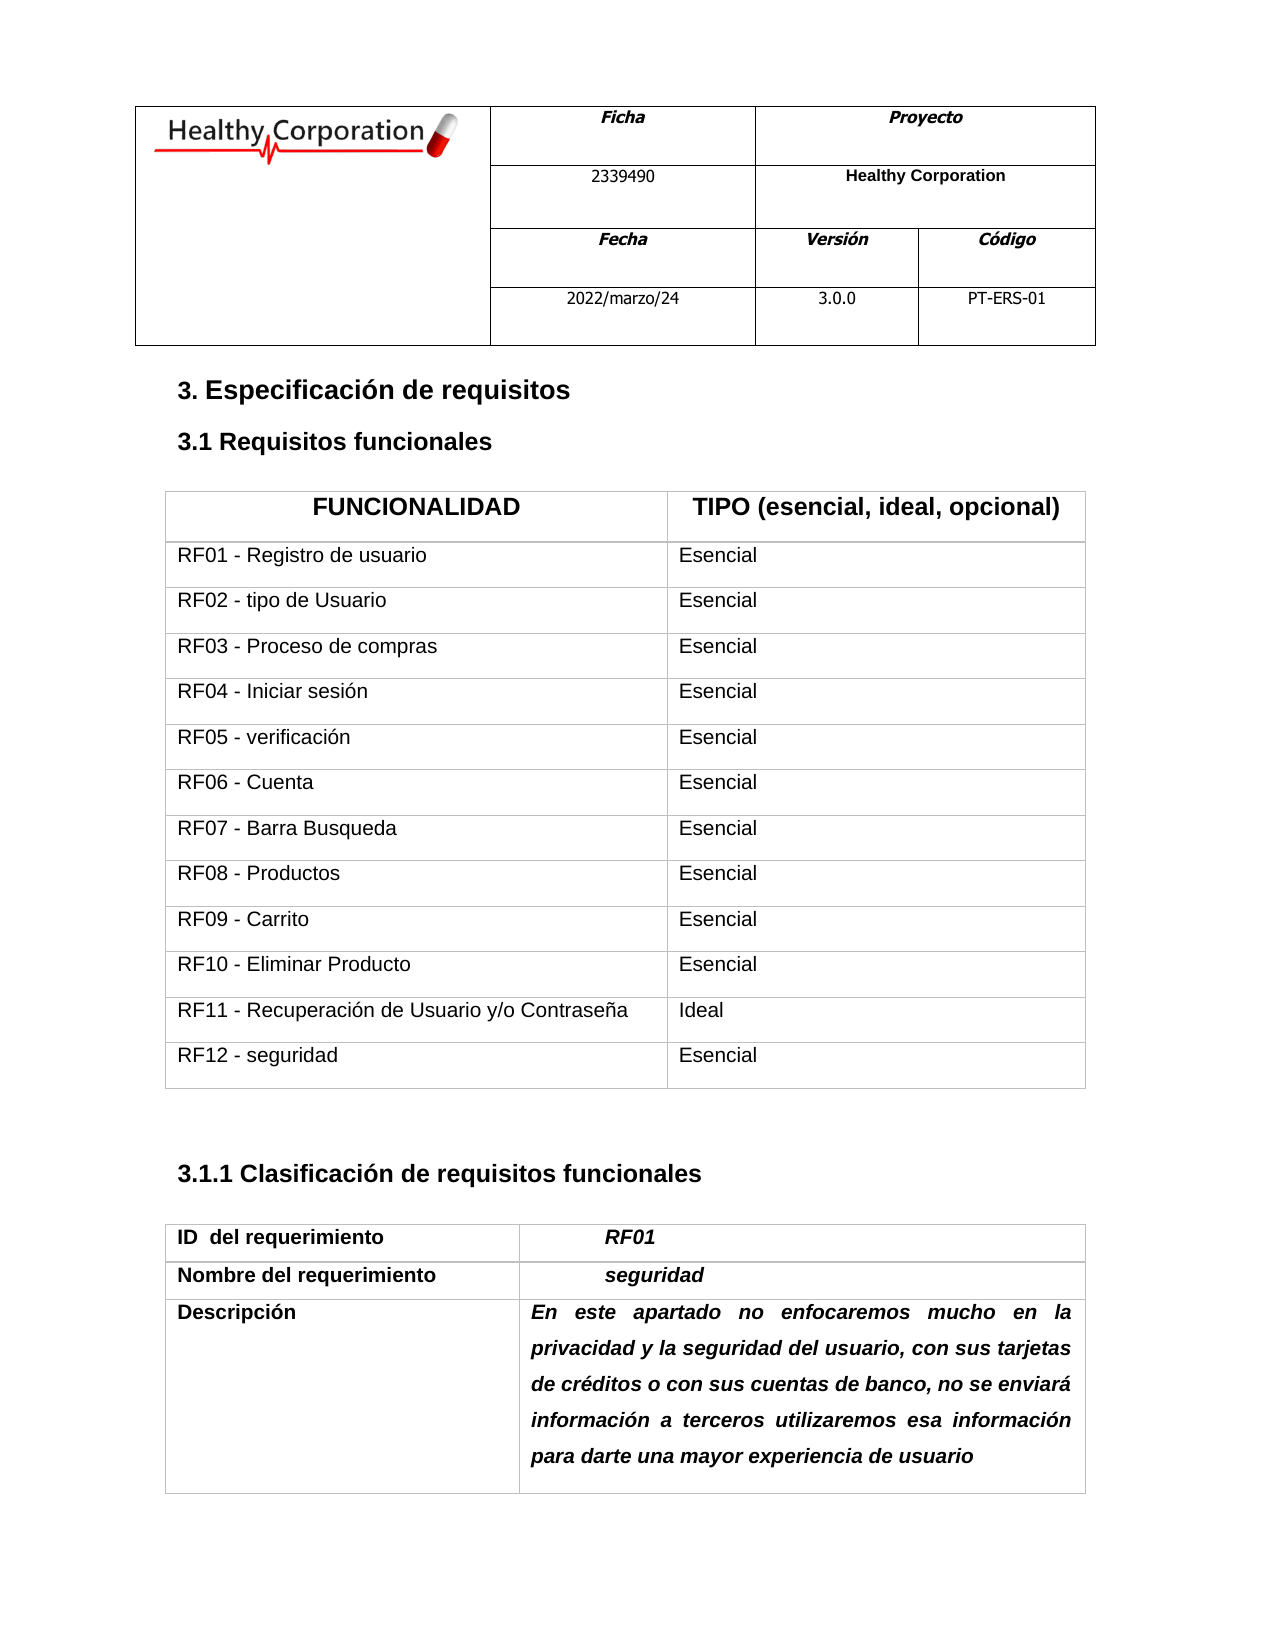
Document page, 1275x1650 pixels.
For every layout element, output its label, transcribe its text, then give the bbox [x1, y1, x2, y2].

table_header FUNCIONALIDAD [166, 492, 667, 541]
table_cell Esencial [668, 679, 1085, 723]
table_cell Esencial [668, 634, 1085, 678]
table_header TIPO (esencial, ideal, opcional) [668, 492, 1085, 541]
table_cell RF03 - Proceso de compras [166, 634, 667, 678]
table_cell RF12 - seguridad [166, 1043, 667, 1088]
table_cell En este apartado no enfocaremos mucho en la privacidad y la seguridad del usuario, con sus tarjetas de créditos o con sus cuentas de banco, no se enviará información a terceros utilizaremos esa información para darte una mayor experiencia de usuario [520, 1300, 1085, 1493]
table_cell RF02 - tipo de Usuario [166, 588, 667, 632]
table_cell RF09 - Carrito [166, 907, 667, 951]
table_cell Esencial [668, 588, 1085, 632]
table_header RF01 [520, 1225, 1085, 1261]
table_cell Esencial [668, 907, 1085, 951]
table_cell RF10 - Eliminar Producto [166, 952, 667, 997]
table_cell Esencial [668, 770, 1085, 814]
table_cell RF06 - Cuenta [166, 770, 667, 814]
table_cell RF07 - Barra Busqueda [166, 816, 667, 860]
table_cell Nombre del requerimiento [166, 1263, 519, 1299]
picture [146, 107, 477, 166]
table_header ID del requerimiento [166, 1225, 519, 1261]
table_cell RF05 - verificación [166, 725, 667, 769]
table_cell RF04 - Iniciar sesión [166, 679, 667, 723]
table_cell Esencial [668, 543, 1085, 587]
table_cell Ideal [668, 998, 1085, 1042]
table_cell Esencial [668, 952, 1085, 997]
table_cell RF11 - Recuperación de Usuario y/o Contraseña [166, 998, 667, 1042]
table_cell RF01 - Registro de usuario [166, 543, 667, 587]
table_cell Esencial [668, 1043, 1085, 1088]
table_cell RF08 - Productos [166, 861, 667, 906]
table_cell Esencial [668, 861, 1085, 906]
table_cell Descripción [166, 1300, 519, 1493]
subtitle 3. Especificación de requisitos [177, 374, 1098, 406]
subtitle 3.1.1 Clasificación de requisitos funcionales [177, 1159, 1098, 1188]
table_cell Esencial [668, 816, 1085, 860]
table_cell Esencial [668, 725, 1085, 769]
subtitle 3.1 Requisitos funcionales [177, 426, 1098, 455]
table_cell seguridad [520, 1263, 1085, 1299]
